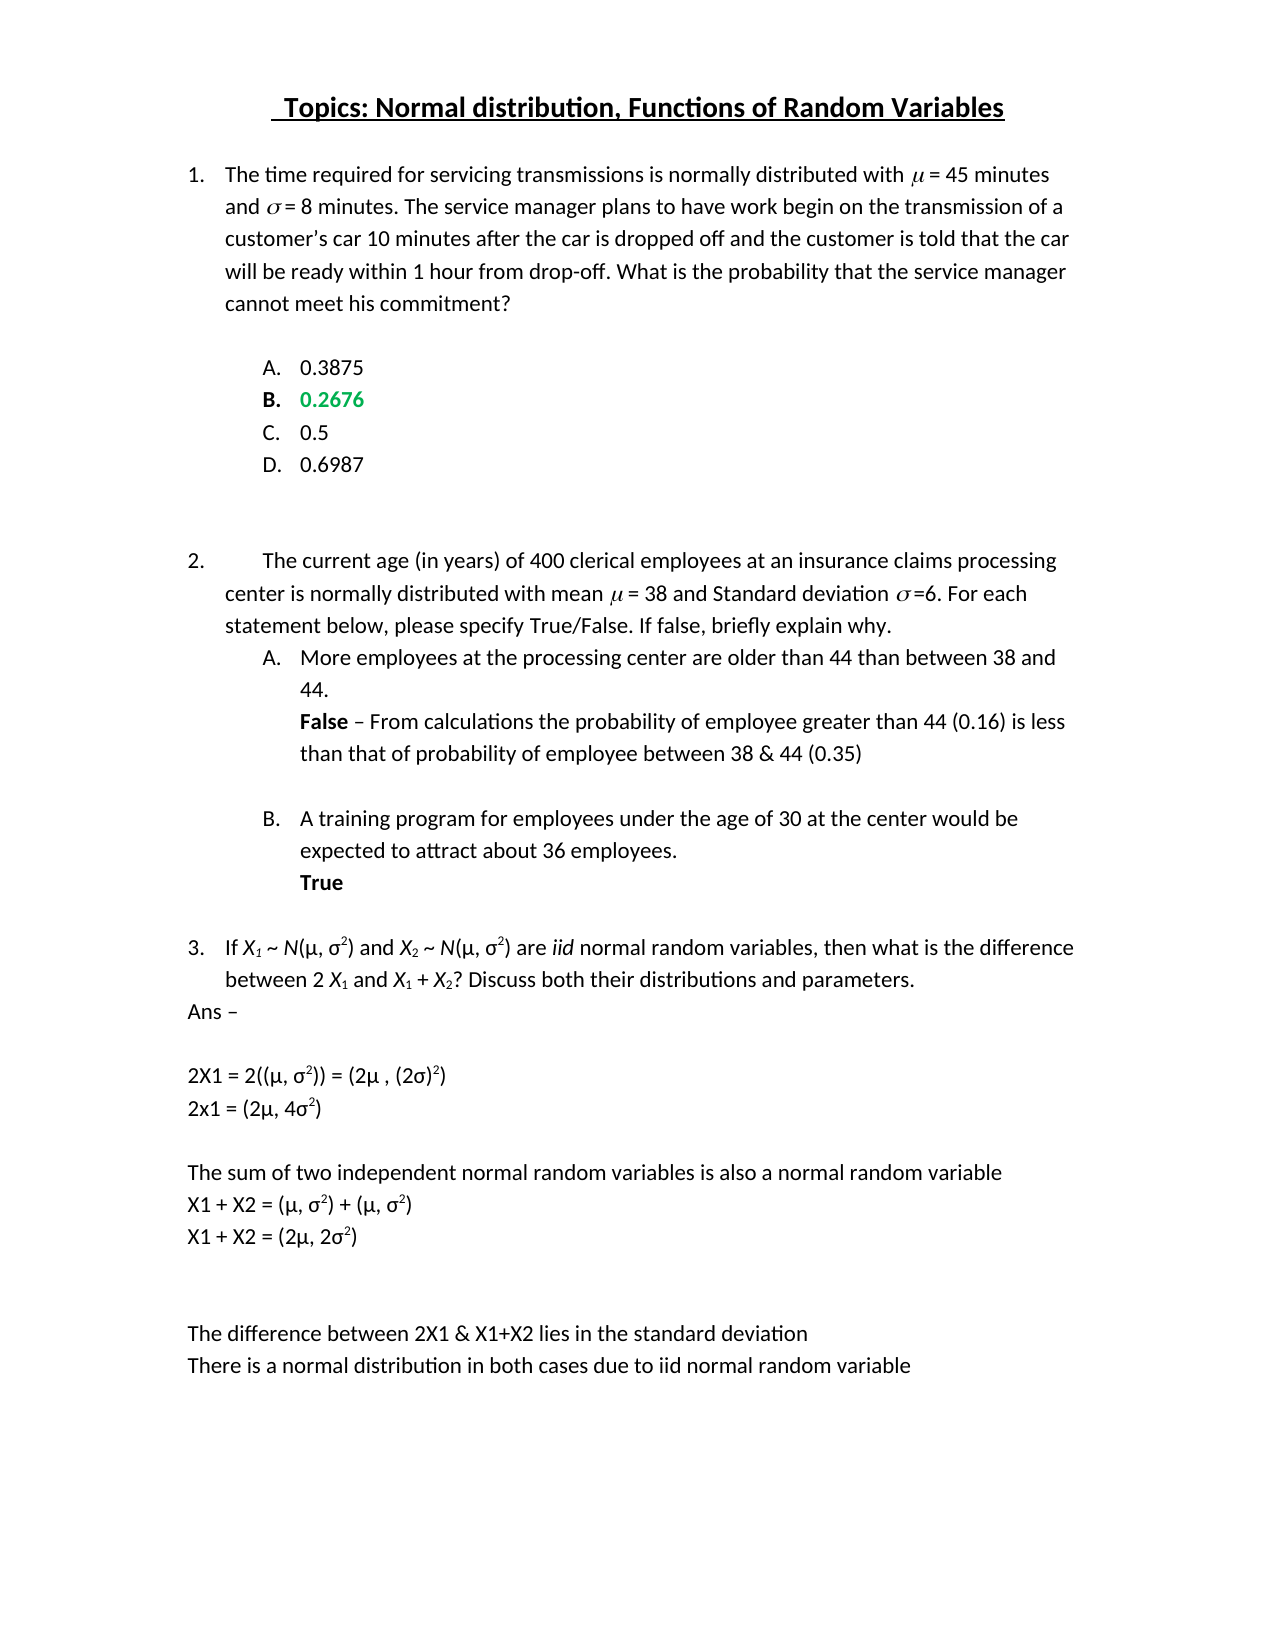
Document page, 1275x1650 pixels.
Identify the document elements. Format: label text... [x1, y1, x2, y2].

list 0.6987 [262, 450, 1087, 478]
text X1 + X2 = (μ, σ2) + (μ, σ2) [187, 1190, 1087, 1218]
list 0.2676 [262, 386, 1087, 413]
text 2X1 = 2((μ, σ2)) = (2μ , (2σ)2) [187, 1061, 1087, 1089]
list The time required for servicing transmissions is normally distributed with = 45 minutes and = 8 minutes. The service manager plans to have work begin on the transmission of a customer’s car 10 minutes after the car is dropped off and the customer is told that the car will be ready within 1 hour from drop-off. What is the probability that the service manager cannot meet his commitment? [187, 160, 1087, 317]
text 2x1 = (2μ, 4σ2) [187, 1094, 1087, 1122]
text The difference between 2X1 & X1+X2 lies in the standard deviation [187, 1319, 1087, 1347]
text Ans – [187, 997, 1087, 1025]
text True [300, 868, 1087, 896]
text The sum of two independent normal random variables is also a normal random variable [187, 1158, 1087, 1186]
text X1 + X2 = (2μ, 2σ2) [187, 1222, 1087, 1250]
text False – From calculations the probability of employee greater than 44 (0.16) is less than that of probability of employee between 38 & 44 (0.35) [300, 707, 1087, 768]
text There is a normal distribution in both cases due to iid normal random variable [187, 1351, 1087, 1379]
list If X1 ~ N(μ, σ2) and X2 ~ N(μ, σ2) are iid normal random variables, then what is the difference between 2 X1 and X1 + X2? Discuss both their distributions and parameters. [187, 933, 1087, 993]
list A training program for employees under the age of 30 at the center would be expected to attract about 36 employees. [262, 804, 1087, 864]
list 0.5 [262, 418, 1087, 446]
list 0.3875 [262, 353, 1087, 381]
list The current age (in years) of 400 clerical employees at an insurance claims processing center is normally distributed with mean = 38 and Standard deviation =6. For each statement below, please specify True/False. If false, briefly explain why. [187, 546, 1087, 639]
text Topics: Normal distribution, Functions of Random Variables [187, 89, 1087, 124]
list More employees at the processing center are older than 44 than between 38 and 44. [262, 643, 1087, 703]
